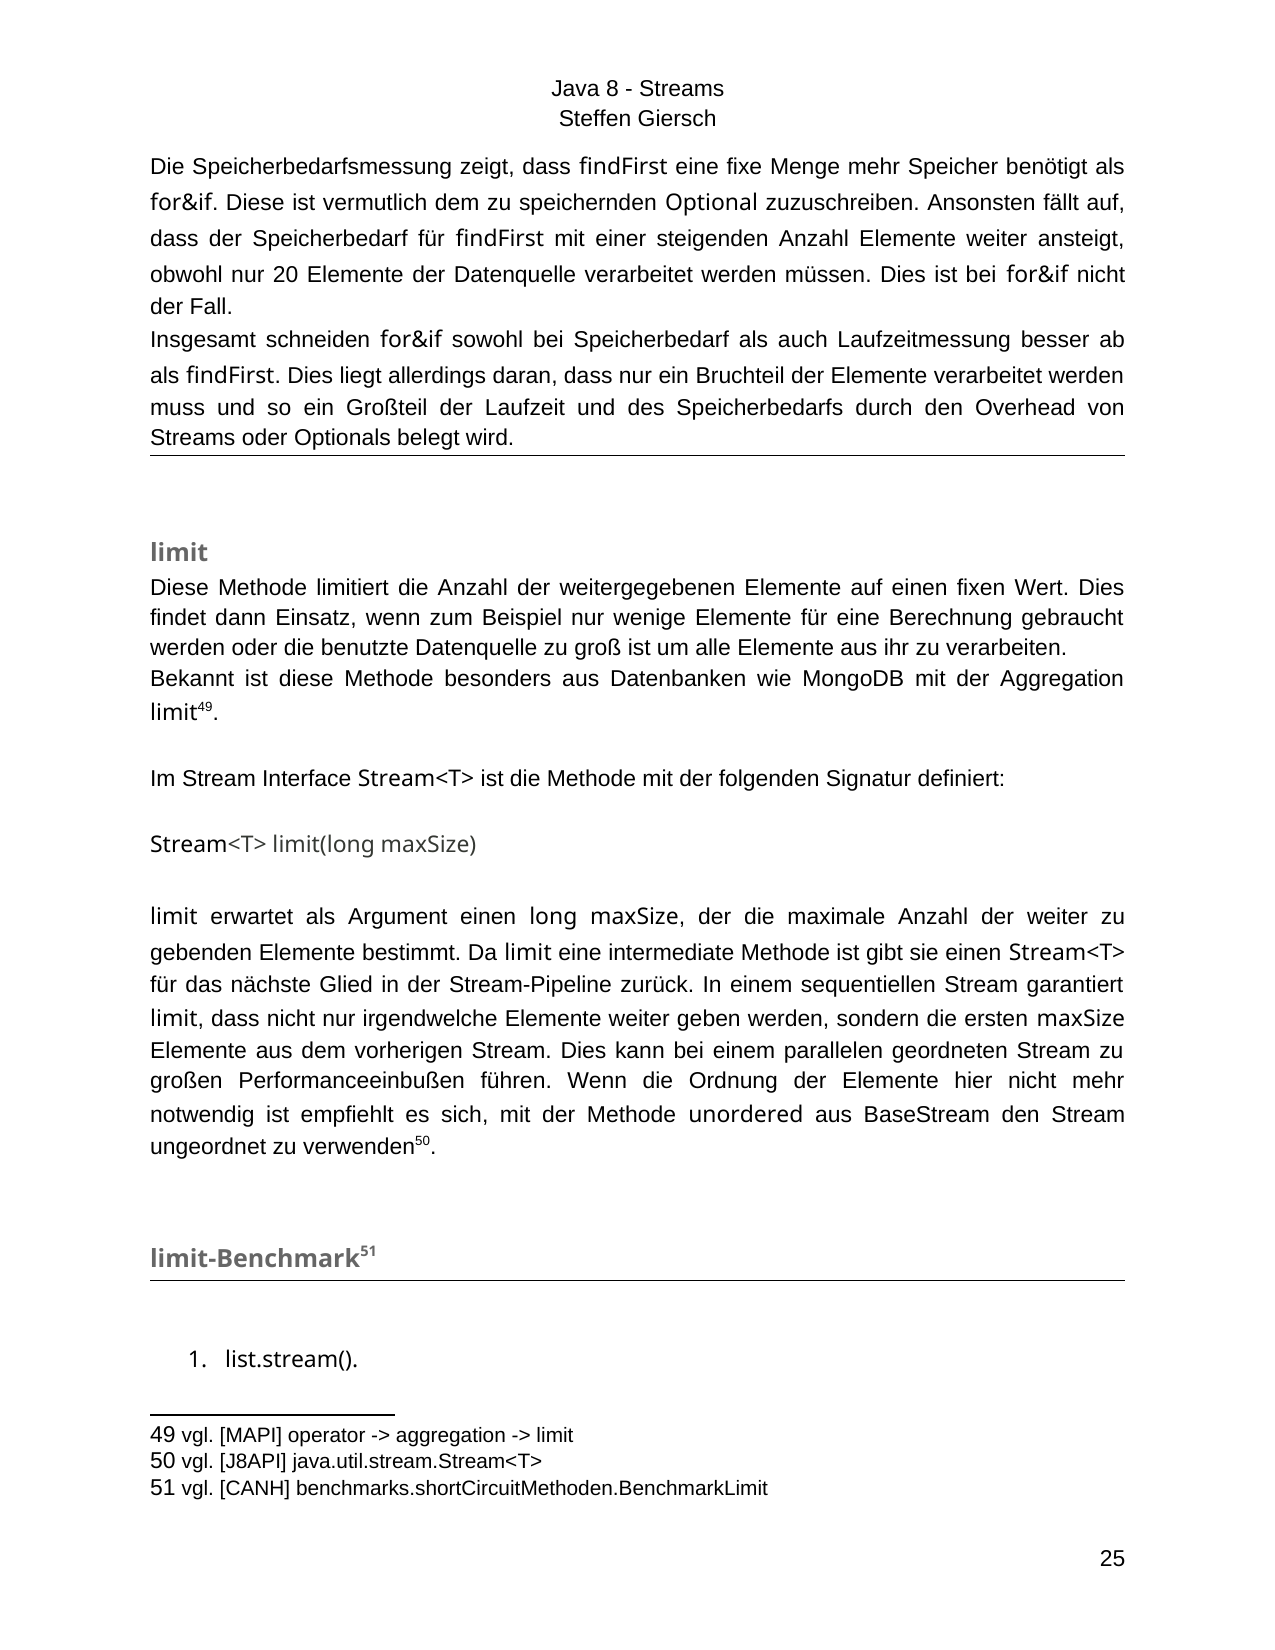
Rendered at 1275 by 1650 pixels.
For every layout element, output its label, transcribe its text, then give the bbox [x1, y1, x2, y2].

list list.stream(). [188, 1343, 1125, 1374]
text Bekannt ist diese Methode besonders aus Datenbanken wie MongoDB mit der Aggregation limit. [150, 664, 1125, 727]
text limit erwartet als Argument einen long maxSize, der die maximale Anzahl der weiter zu gebenden Elemente bestimmt. Da limit eine intermediate Methode ist gibt sie einen Stream<T> für das nächste Glied in der Stream-Pipeline zurück. In einem sequentiellen Stream garantiert limit, dass nicht nur irgendwelche Elemente weiter geben werden, sondern die ersten maxSize Elemente aus dem vorherigen Stream. Dies kann bei einem parallelen geordneten Stream zu großen Performanceeinbußen führen. Wenn die Ordnung der Elemente hier nicht mehr notwendig ist empfiehlt es sich, mit der Methode unordered aus BaseStream den Stream ungeordnet zu verwenden. [150, 900, 1125, 1159]
text Stream<T> limit(long maxSize) [150, 828, 1125, 859]
subtitle limit [150, 535, 1125, 569]
text Diese Methode limitiert die Anzahl der weitergegebenen Elemente auf einen fixen Wert. Dies findet dann Einsatz, wenn zum Beispiel nur wenige Elemente für eine Berechnung gebraucht werden oder die benutzte Datenquelle zu groß ist um alle Elemente aus ihr zu verarbeiten. [150, 574, 1125, 661]
text Die Speicherbedarfsmessung zeigt, dass findFirst eine fixe Menge mehr Speicher benötigt als for&if. Diese ist vermutlich dem zu speichernden Optional zuzuschreiben. Ansonsten fällt auf, dass der Speicherbedarf für findFirst mit einer steigenden Anzahl Elemente weiter ansteigt, obwohl nur 20 Elemente der Datenquelle verarbeitet werden müssen. Dies ist bei for&if nicht der Fall. [150, 150, 1125, 319]
text Insgesamt schneiden for&if sowohl bei Speicherbedarf als auch Laufzeitmessung besser ab als findFirst. Dies liegt allerdings daran, dass nur ein Bruchteil der Elemente verarbeitet werden muss und so ein Großteil der Laufzeit und des Speicherbedarfs durch den Overhead von Streams oder Optionals belegt wird. [150, 323, 1125, 451]
subtitle limit-Benchmark [150, 1241, 1125, 1274]
text Im Stream Interface Stream<T> ist die Methode mit der folgenden Signatur definiert: [150, 762, 1125, 793]
